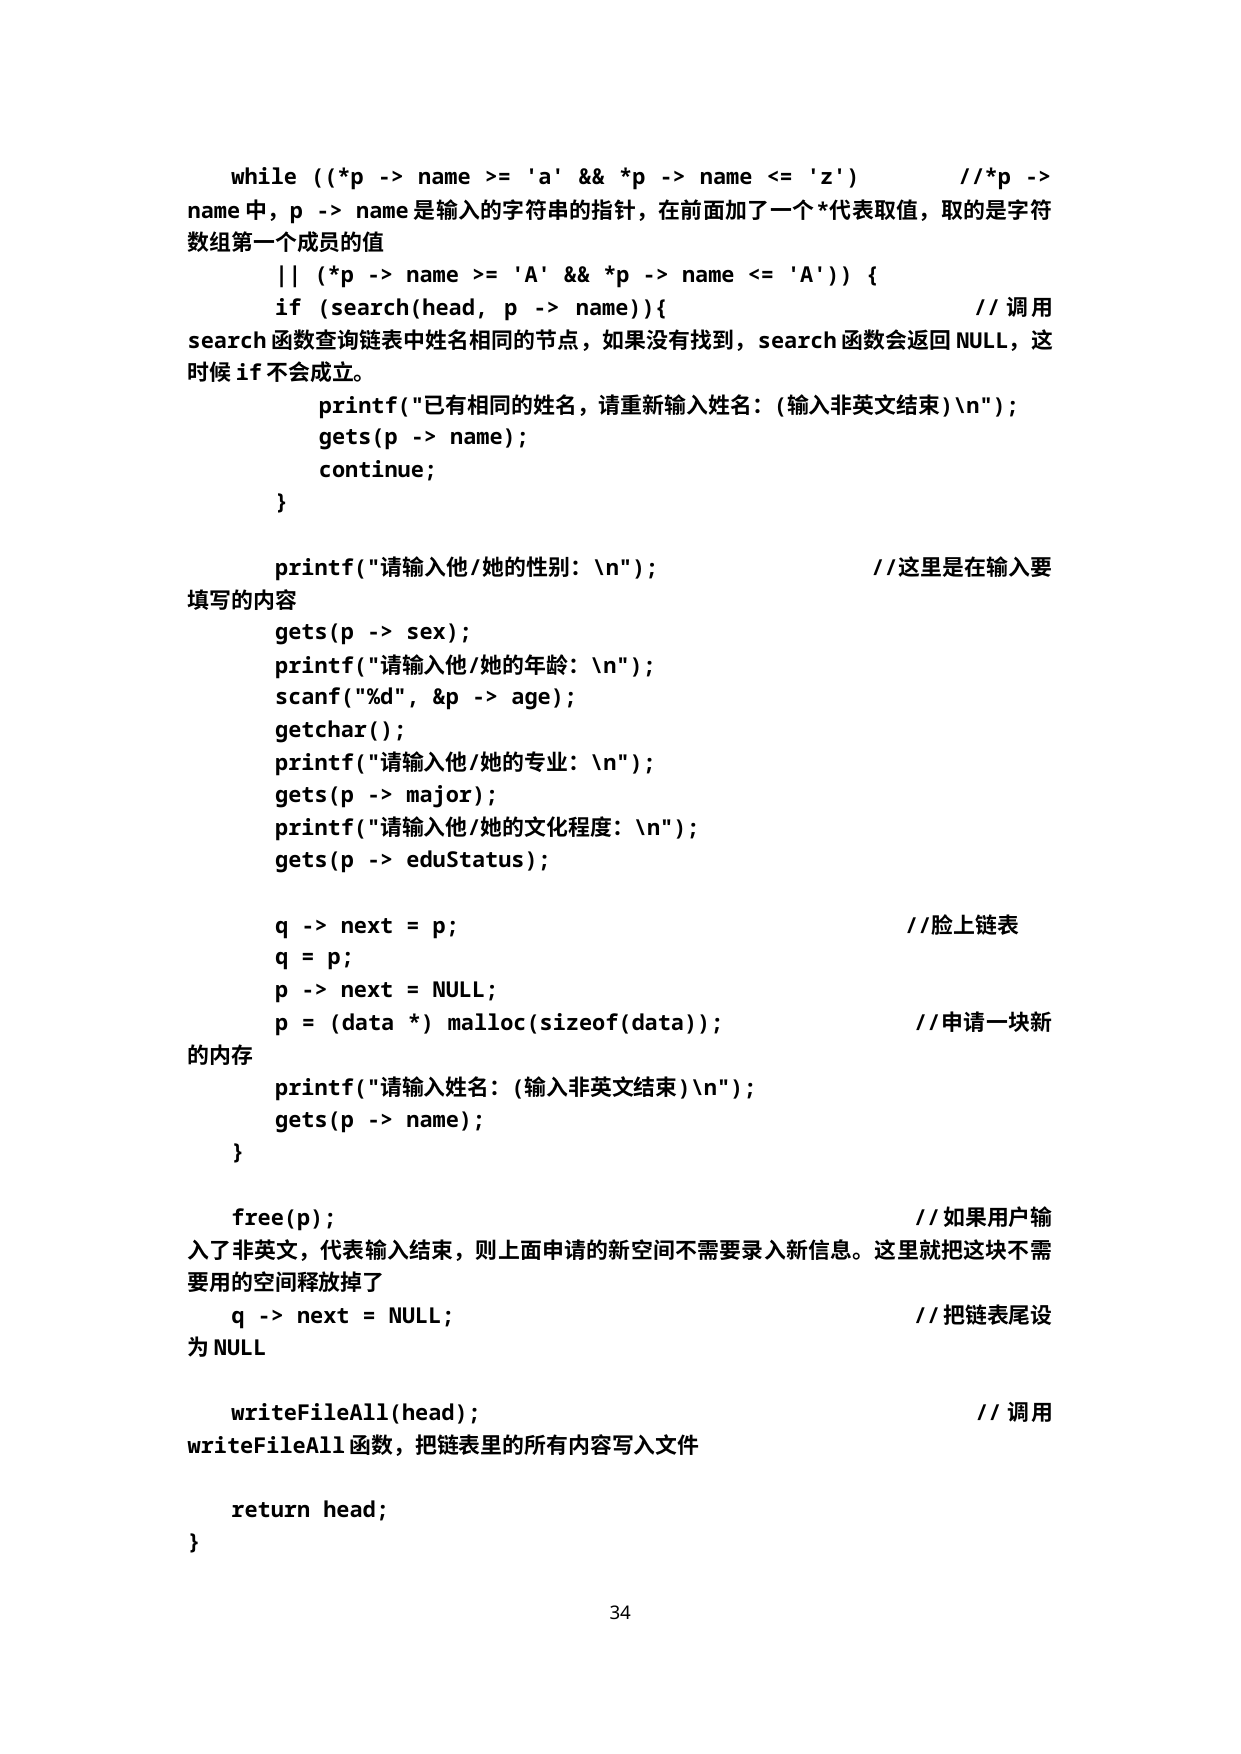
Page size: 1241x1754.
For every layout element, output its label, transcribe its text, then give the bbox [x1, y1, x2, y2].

text printf("请输入他/她的文化程度：\n"); [187, 810, 1053, 842]
text printf("请输入他/她的年龄：\n"); [187, 647, 1053, 680]
text q -> next = p; //脸上链表 [187, 907, 1053, 940]
text q -> next = NULL; //把链表尾设为NULL [187, 1297, 1053, 1362]
text continue; [187, 452, 1053, 485]
text p -> next = NULL; [187, 972, 1053, 1005]
text free(p); //如果用户输入了非英文，代表输入结束，则上面申请的新空间不需要录入新信息。这里就把这块不需要用的空间释放掉了 [187, 1200, 1053, 1297]
text scanf("%d", &p -> age); [187, 680, 1053, 712]
text gets(p -> name); [187, 1102, 1053, 1135]
text } [187, 1525, 1053, 1557]
text printf("请输入他/她的性别：\n"); //这里是在输入要填写的内容 [187, 550, 1053, 615]
text gets(p -> sex); [187, 615, 1053, 647]
text if (search(head, p -> name)){ //调用search函数查询链表中姓名相同的节点，如果没有找到，search函数会返回NULL，这时候if不会成立。 [187, 290, 1053, 387]
text q = p; [187, 940, 1053, 972]
text gets(p -> eduStatus); [187, 842, 1053, 875]
text || (*p -> name >= 'A' && *p -> name <= 'A')) { [187, 257, 1053, 290]
text } [187, 485, 1053, 517]
text } [187, 1135, 1053, 1167]
text gets(p -> name); [187, 420, 1053, 452]
text p = (data *) malloc(sizeof(data)); //申请一块新的内存 [187, 1005, 1053, 1070]
text writeFileAll(head); //调用writeFileAll函数，把链表里的所有内容写入文件 [187, 1395, 1053, 1460]
text getchar(); [187, 712, 1053, 745]
text printf("请输入他/她的专业：\n"); [187, 745, 1053, 777]
text return head; [187, 1492, 1053, 1525]
text printf("请输入姓名：(输入非英文结束)\n"); [187, 1070, 1053, 1102]
text gets(p -> major); [187, 777, 1053, 810]
text while ((*p -> name >= 'a' && *p -> name <= 'z') //*p -> name中，p -> name是输入的字符串的指针，在前面加了一个*代表取值，取的是字符数组第一个成员的值 [187, 160, 1053, 257]
text printf("已有相同的姓名，请重新输入姓名：(输入非英文结束)\n"); [187, 387, 1053, 420]
